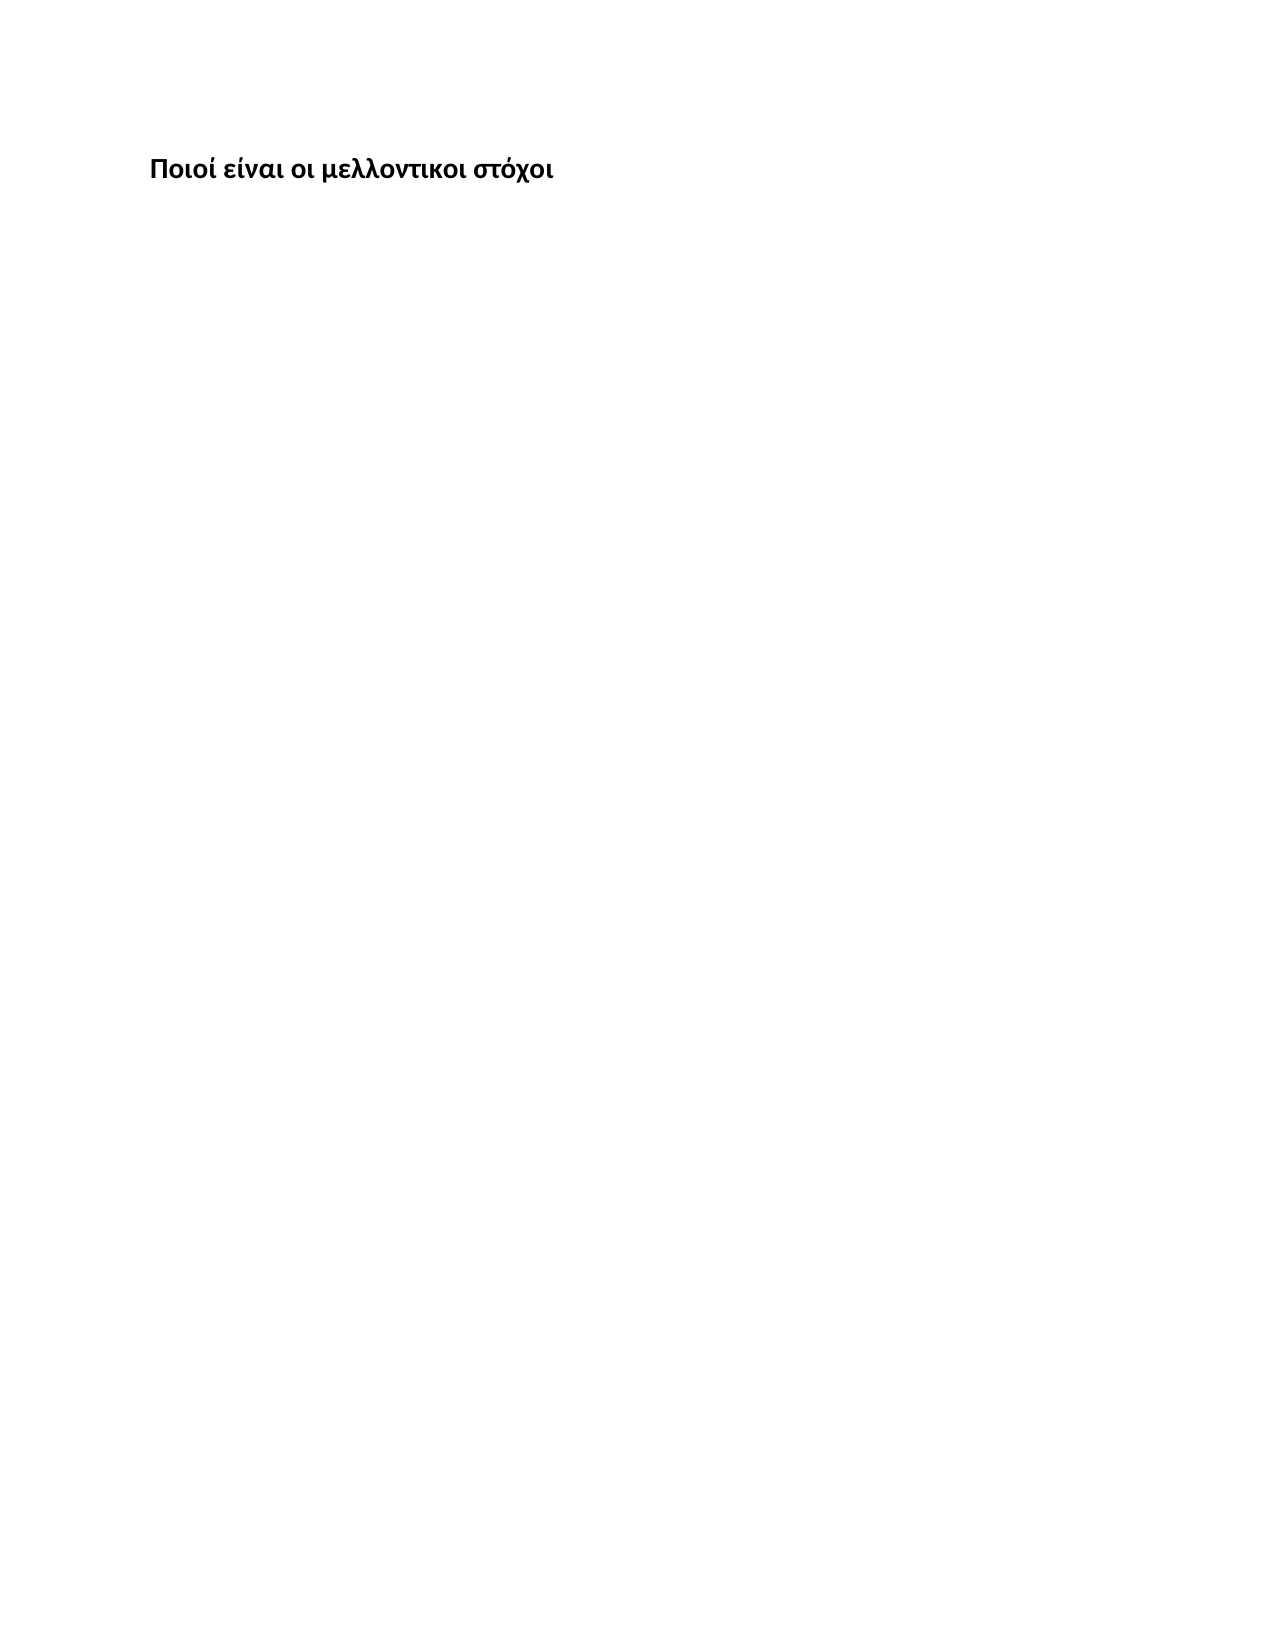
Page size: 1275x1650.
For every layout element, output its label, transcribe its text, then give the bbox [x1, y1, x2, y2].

text Ποιοί είναι οι μελλοντικοι στόχοι [150, 150, 1125, 186]
